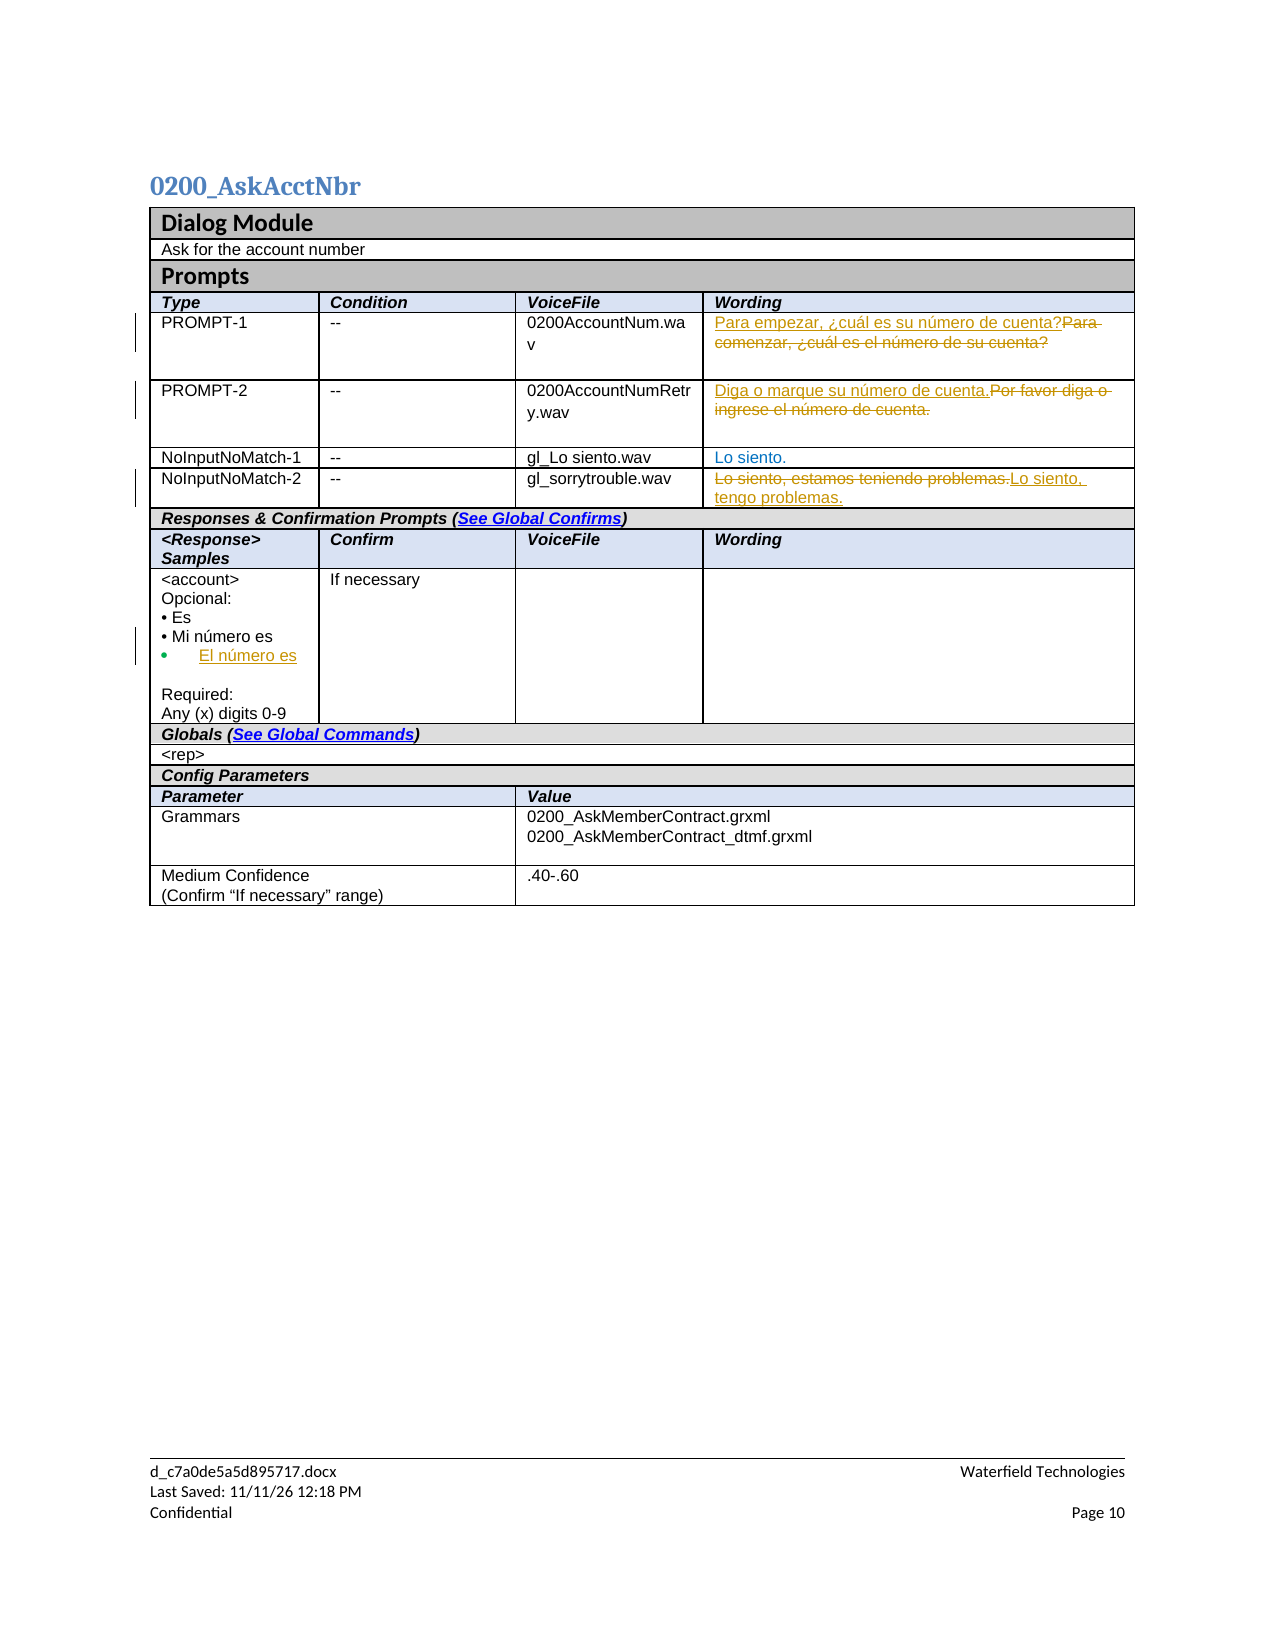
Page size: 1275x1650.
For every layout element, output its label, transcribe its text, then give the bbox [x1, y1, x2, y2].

table_cell <account> Opcional: • Es • Mi número es Required: Any (x) digits 0-9 [151, 569, 318, 723]
table_cell [704, 313, 1134, 379]
table_cell Config Parameters [151, 766, 1134, 785]
table_cell Ask for the account number [151, 240, 1134, 259]
table_cell .40-.60 [516, 866, 1134, 904]
table_cell -- [320, 469, 515, 507]
table_cell NoInputNoMatch-2 [151, 469, 318, 507]
table_cell Medium Confidence (Confirm “If necessary” range) [151, 866, 515, 904]
table_cell [704, 569, 1134, 723]
table_cell Confirm [320, 530, 515, 568]
table_cell gl_sorrytrouble.wav [516, 469, 702, 507]
table_cell Lo siento. [704, 448, 1134, 467]
table_cell Type [151, 293, 318, 312]
table_cell [516, 569, 702, 723]
table_cell -- [320, 381, 515, 446]
table_cell Parameter [151, 787, 515, 806]
table_cell Globals (See Global Commands) [151, 724, 1134, 743]
table_cell VoiceFile [516, 530, 702, 568]
table_cell Grammars [151, 807, 515, 865]
table_cell NoInputNoMatch-1 [151, 448, 318, 467]
table_cell 0200AccountNum.wav [516, 313, 702, 379]
table_cell If necessary [320, 569, 515, 723]
table_cell PROMPT-2 [151, 381, 318, 446]
table_cell -- [320, 313, 515, 379]
table_cell Value [516, 787, 1134, 806]
table_cell 0200AccountNumRetry.wav [516, 381, 702, 446]
table_cell 0200_AskMemberContract.grxml 0200_AskMemberContract_dtmf.grxml [516, 807, 1134, 865]
table_header Dialog Module [151, 208, 1134, 238]
table_cell Prompts [151, 261, 1134, 291]
table_cell -- [320, 448, 515, 467]
table_cell Wording [704, 293, 1134, 312]
table_cell Wording [704, 530, 1134, 568]
table_cell PROMPT-1 [151, 313, 318, 379]
table_cell <rep> [151, 745, 1134, 764]
subtitle 0200_AskAcctNbr [150, 171, 1125, 202]
table_cell [704, 381, 1134, 446]
table_cell VoiceFile [516, 293, 702, 312]
table_cell gl_Lo siento.wav [516, 448, 702, 467]
table_cell [704, 469, 1134, 507]
table_cell <Response> Samples [151, 530, 318, 568]
table_cell Condition [320, 293, 515, 312]
table_cell Responses & Confirmation Prompts (See Global Confirms) [151, 509, 1134, 528]
